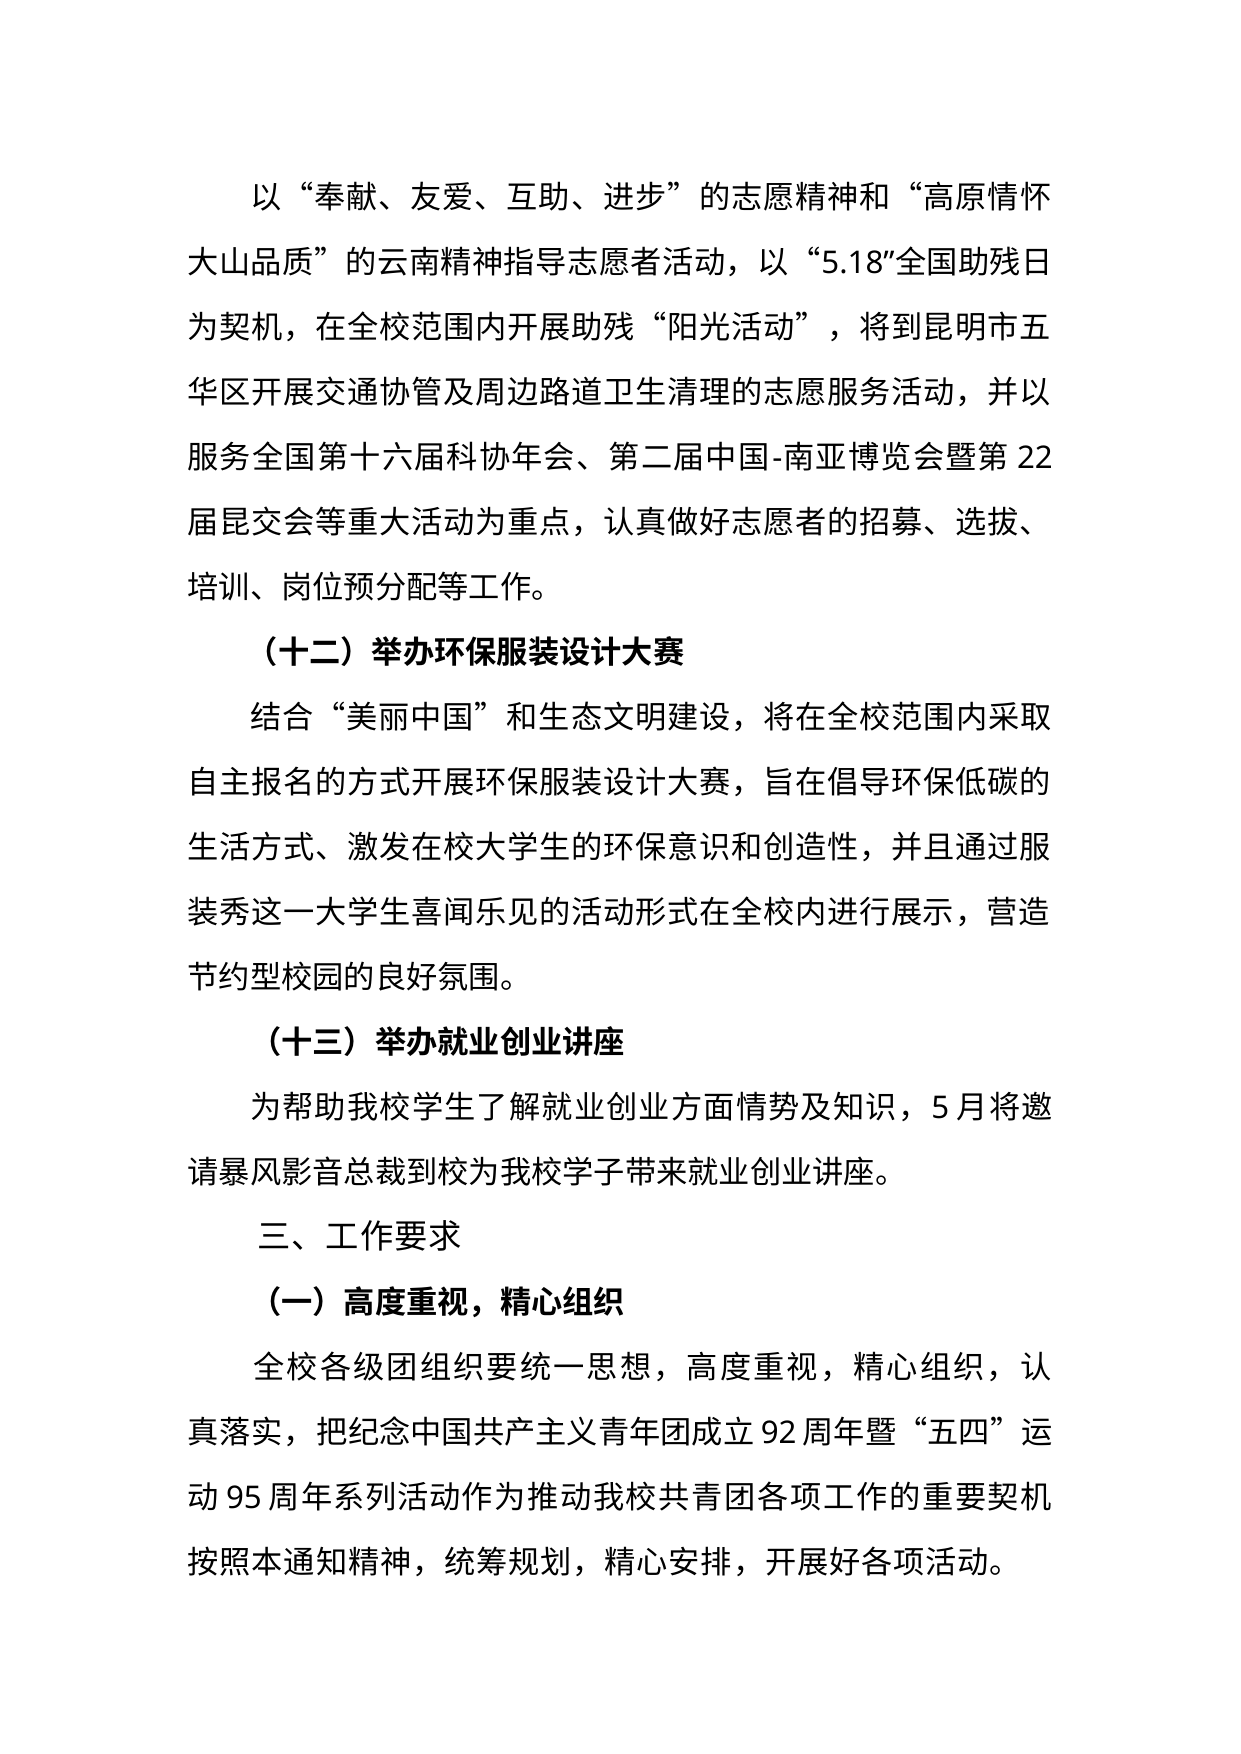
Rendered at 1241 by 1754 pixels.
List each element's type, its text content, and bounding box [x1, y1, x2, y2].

list （十二）举办环保服装设计大赛 [187, 617, 1053, 682]
text （十三）举办就业创业讲座 [187, 1007, 1053, 1072]
text 为帮助我校学生了解就业创业方面情势及知识，5月将邀请暴风影音总裁到校为我校学子带来就业创业讲座。 [187, 1072, 1053, 1202]
text 结合“美丽中国”和生态文明建设，将在全校范围内采取自主报名的方式开展环保服装设计大赛，旨在倡导环保低碳的生活方式、激发在校大学生的环保意识和创造性，并且通过服装秀这一大学生喜闻乐见的活动形式在全校内进行展示，营造节约型校园的良好氛围。 [187, 682, 1053, 1007]
text （一）高度重视，精心组织 [187, 1267, 1053, 1332]
text 三、工作要求 [187, 1202, 1053, 1267]
text 全校各级团组织要统一思想，高度重视，精心组织，认真落实，把纪念中国共产主义青年团成立92周年暨“五四”运动95周年系列活动作为推动我校共青团各项工作的重要契机，按照本通知精神，统筹规划，精心安排，开展好各项活动。 [187, 1332, 1053, 1592]
text 以“奉献、友爱、互助、进步”的志愿精神和“高原情怀、大山品质”的云南精神指导志愿者活动，以“5.18”全国助残日为契机，在全校范围内开展助残“阳光活动”，将到昆明市五华区开展交通协管及周边路道卫生清理的志愿服务活动，并以服务全国第十六届科协年会、第二届中国-南亚博览会暨第22届昆交会等重大活动为重点，认真做好志愿者的招募、选拔、培训、岗位预分配等工作。 [187, 162, 1053, 617]
